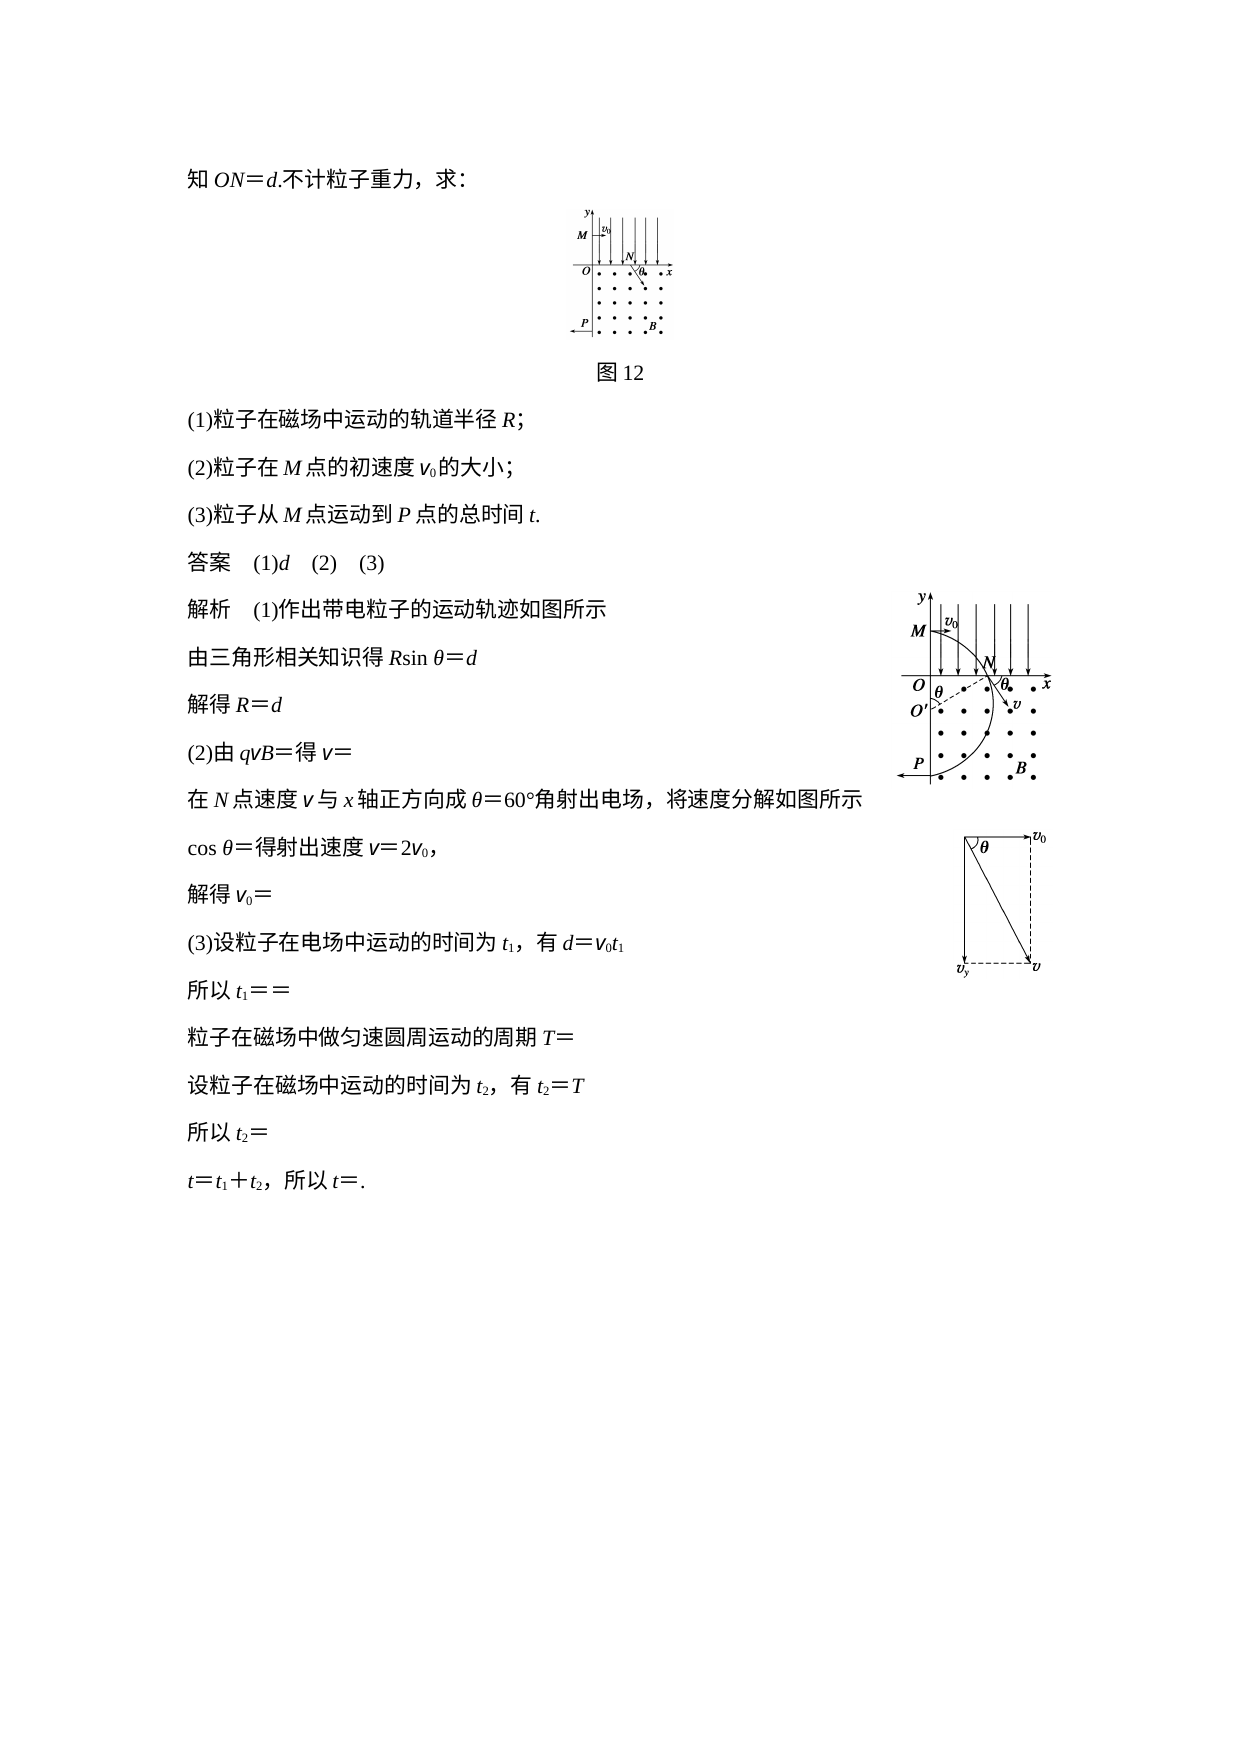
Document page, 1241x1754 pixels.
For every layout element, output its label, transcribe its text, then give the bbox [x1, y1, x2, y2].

text 解得v0＝ [187, 877, 953, 909]
text cos θ＝得射出速度v＝2v0， [187, 830, 953, 862]
text 在N点速度v与x轴正方向成θ＝60°角射出电场，将速度分解如图所示 [187, 782, 1053, 814]
text 答案 (1)d (2) (3) [187, 544, 1053, 576]
text 解得R＝d [187, 687, 891, 719]
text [187, 162, 1053, 194]
text 所以t1＝＝ [187, 973, 1053, 1004]
picture [566, 209, 674, 340]
text (3)粒子从M点运动到P点的总时间t. [187, 497, 1053, 529]
text 粒子在磁场中做匀速圆周运动的周期T＝ [187, 1020, 1053, 1052]
picture [953, 829, 1053, 979]
text (1)粒子在磁场中运动的轨道半径R； [187, 402, 1053, 434]
text 图12 [187, 354, 1053, 386]
text (2)由qvB＝得v＝ [187, 734, 891, 766]
picture [891, 591, 1053, 789]
text (2)粒子在M点的初速度v0的大小； [187, 449, 1053, 481]
text 由三角形相关知识得Rsin θ＝d [187, 639, 891, 671]
text (3)设粒子在电场中运动的时间为t1，有d＝v0t1 [187, 925, 953, 957]
text 所以t2＝ [187, 1115, 1053, 1147]
text t＝t1＋t2，所以t＝. [187, 1163, 1053, 1194]
text 解析 (1)作出带电粒子的运动轨迹如图所示 [187, 592, 891, 624]
text 设粒子在磁场中运动的时间为t2，有t2＝T [187, 1068, 1053, 1099]
